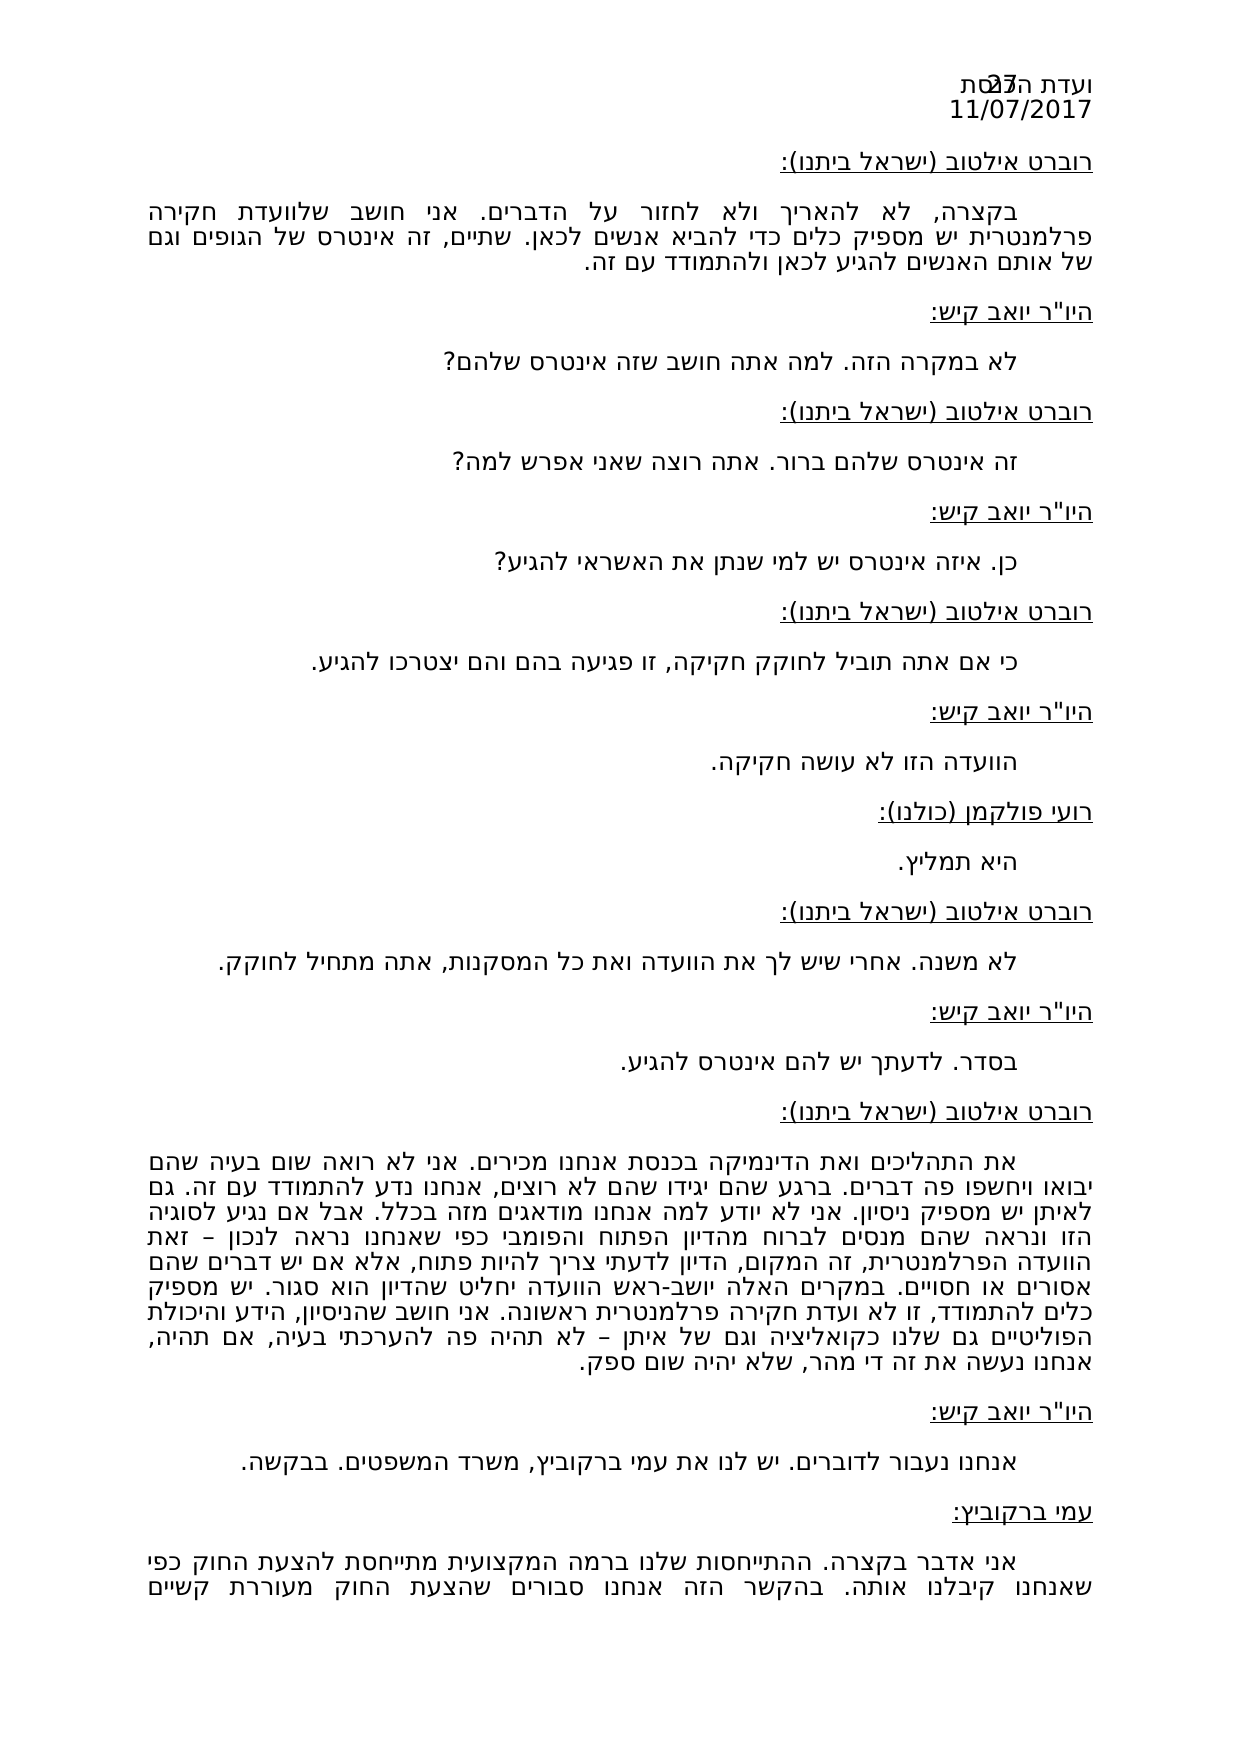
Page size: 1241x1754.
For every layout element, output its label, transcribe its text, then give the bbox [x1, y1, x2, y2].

text רוברט אילטוב (ישראל ביתנו): [147, 1100, 1093, 1125]
text היו"ר יואב קיש: [147, 1000, 1093, 1025]
text היו"ר יואב קיש: [147, 1400, 1093, 1425]
text רועי פולקמן (כולנו): [147, 800, 1093, 825]
text לא משנה. אחרי שיש לך את הוועדה ואת כל המסקנות, אתה מתחיל לחוקק. [147, 950, 1093, 975]
text היו"ר יואב קיש: [147, 500, 1093, 525]
text הוועדה הזו לא עושה חקיקה. [147, 750, 1093, 775]
text היא תמליץ. [147, 850, 1093, 875]
text כי אם אתה תוביל לחוקק חקיקה, זו פגיעה בהם והם יצטרכו להגיע. [147, 650, 1093, 675]
text רוברט אילטוב (ישראל ביתנו): [147, 150, 1093, 175]
text את התהליכים ואת הדינמיקה בכנסת אנחנו מכירים. אני לא רואה שום בעיה שהם יבואו ויחשפו פה דברים. ברגע שהם יגידו שהם לא רוצים, אנחנו נדע להתמודד עם זה. גם לאיתן יש מספיק ניסיון. אני לא יודע למה אנחנו מודאגים מזה בכלל. אבל אם נגיע לסוגיה הזו ונראה שהם מנסים לברוח מהדיון הפתוח והפומבי כפי שאנחנו נראה לנכון – זאת הוועדה הפרלמנטרית, זה המקום, הדיון לדעתי צריך להיות פתוח, אלא אם יש דברים שהם אסורים או חסויים. במקרים האלה יושב-ראש הוועדה יחליט שהדיון הוא סגור. יש מספיק כלים להתמודד, זו לא ועדת חקירה פרלמנטרית ראשונה. אני חושב שהניסיון, הידע והיכולת הפוליטיים גם שלנו כקואליציה וגם של איתן – לא תהיה פה להערכתי בעיה, אם תהיה, אנחנו נעשה את זה די מהר, שלא יהיה שום ספק. [147, 1150, 1093, 1375]
text רוברט אילטוב (ישראל ביתנו): [147, 400, 1093, 425]
text כן. איזה אינטרס יש למי שנתן את האשראי להגיע? [147, 550, 1093, 575]
text עמי ברקוביץ: [147, 1500, 1093, 1525]
text בסדר. לדעתך יש להם אינטרס להגיע. [147, 1050, 1093, 1075]
text היו"ר יואב קיש: [147, 700, 1093, 725]
text זה אינטרס שלהם ברור. אתה רוצה שאני אפרש למה? [147, 450, 1093, 475]
text רוברט אילטוב (ישראל ביתנו): [147, 600, 1093, 625]
text לא במקרה הזה. למה אתה חושב שזה אינטרס שלהם? [147, 350, 1093, 375]
text בקצרה, לא להאריך ולא לחזור על הדברים. אני חושב שלוועדת חקירה פרלמנטרית יש מספיק כלים כדי להביא אנשים לכאן. שתיים, זה אינטרס של הגופים וגם של אותם האנשים להגיע לכאן ולהתמודד עם זה. [147, 200, 1093, 275]
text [147, 1550, 1093, 1600]
text רוברט אילטוב (ישראל ביתנו): [147, 900, 1093, 925]
text אנחנו נעבור לדוברים. יש לנו את עמי ברקוביץ, משרד המשפטים. בבקשה. [147, 1450, 1093, 1475]
text היו"ר יואב קיש: [147, 300, 1093, 325]
